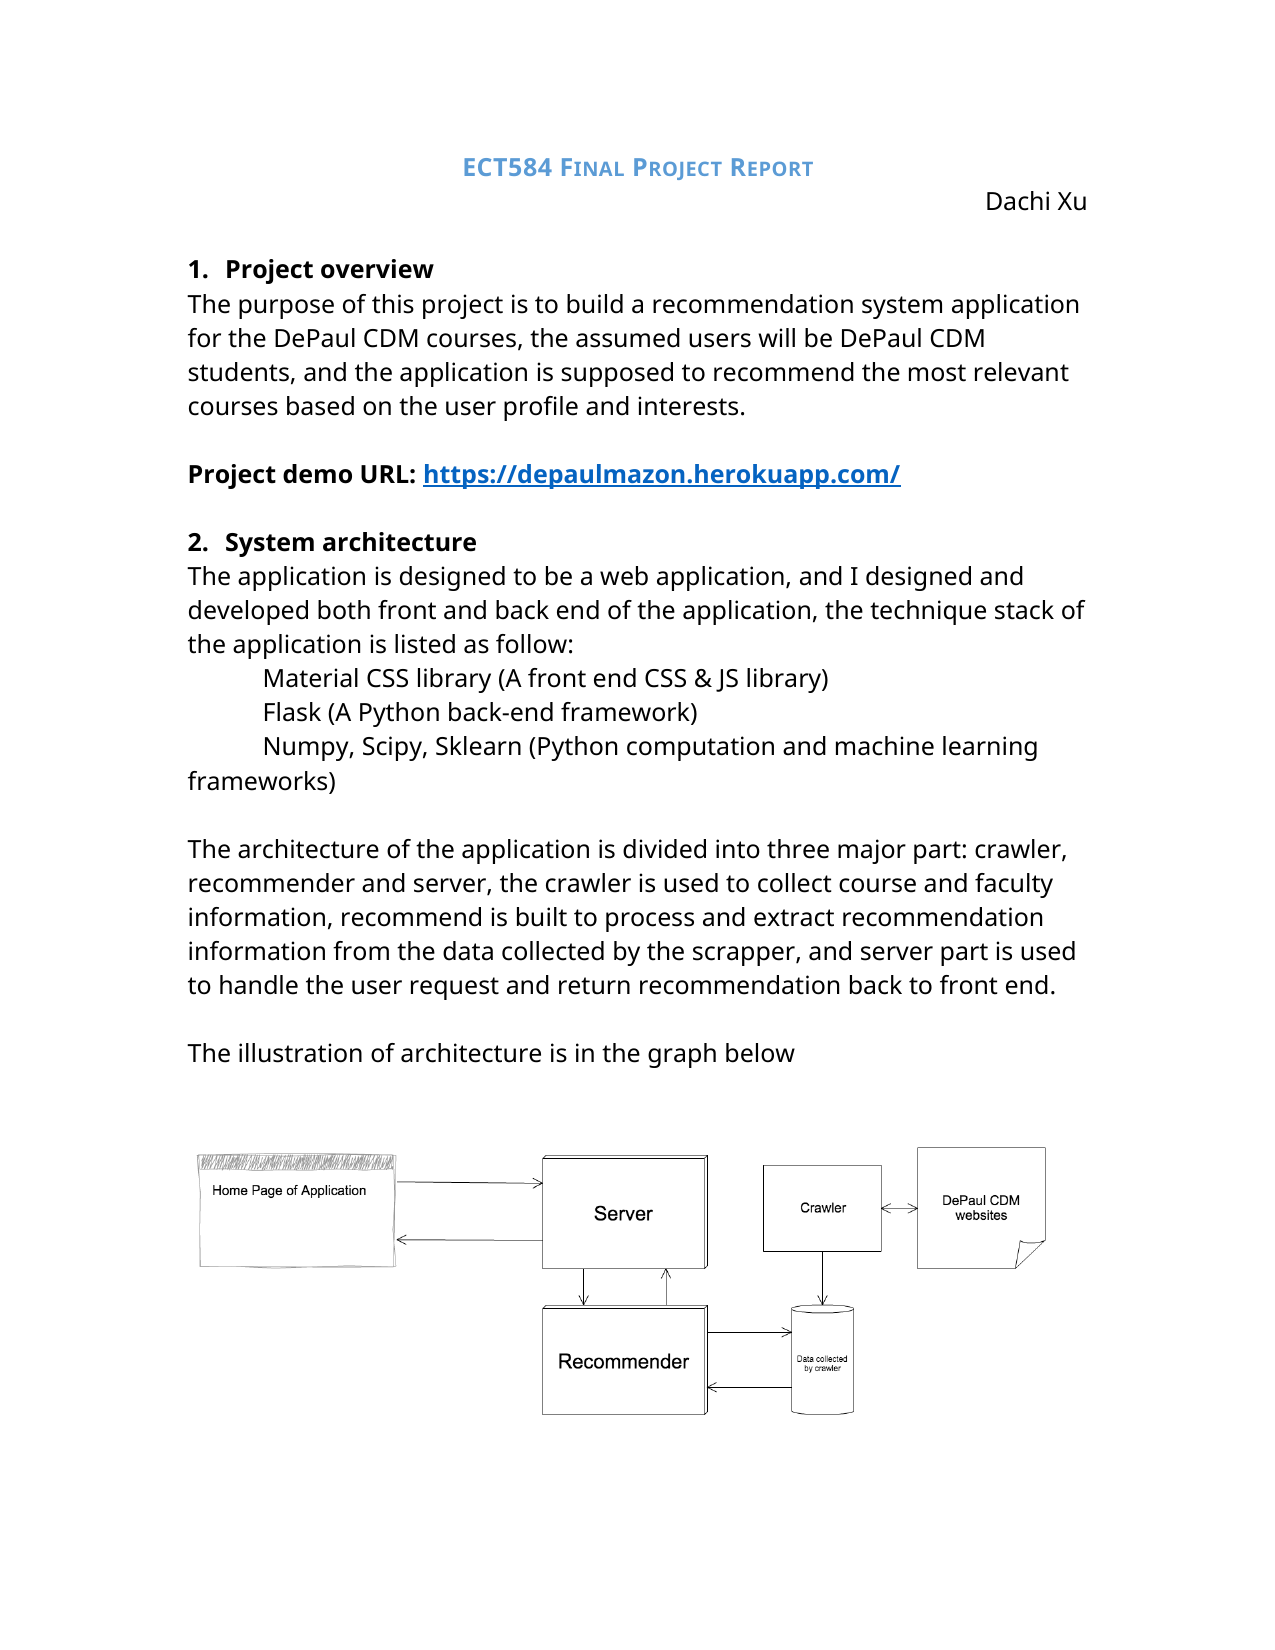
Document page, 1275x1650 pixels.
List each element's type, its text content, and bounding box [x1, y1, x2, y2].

text The application is designed to be a web application, and I designed and developed both front and back end of the application, the technique stack of the application is listed as follow: [187, 559, 1087, 661]
text The illustration of architecture is in the graph below [187, 1036, 1087, 1070]
list Project overview [187, 252, 1087, 286]
text Flask (A Python back-end framework) [187, 695, 1087, 729]
text Material CSS library (A front end CSS & JS library) [187, 661, 1087, 695]
text The architecture of the application is divided into three major part: crawler, recommender and server, the crawler is used to collect course and faculty information, recommend is built to process and extract recommendation information from the data collected by the scrapper, and server part is used to handle the user request and return recommendation back to front end. [187, 831, 1087, 1002]
text Numpy, Scipy, Sklearn (Python computation and machine learning frameworks) [187, 729, 1087, 797]
text The purpose of this project is to build a recommendation system application for the DePaul CDM courses, the assumed users will be DePaul CDM students, and the application is supposed to recommend the most relevant courses based on the user profile and interests. [187, 286, 1087, 422]
picture [187, 1103, 1086, 1441]
text ECT584 Final Project Report [187, 150, 1087, 184]
text Project demo URL: https://depaulmazon.herokuapp.com/ [187, 457, 1087, 491]
text Dachi Xu [187, 184, 1087, 218]
list System architecture [187, 525, 1087, 559]
